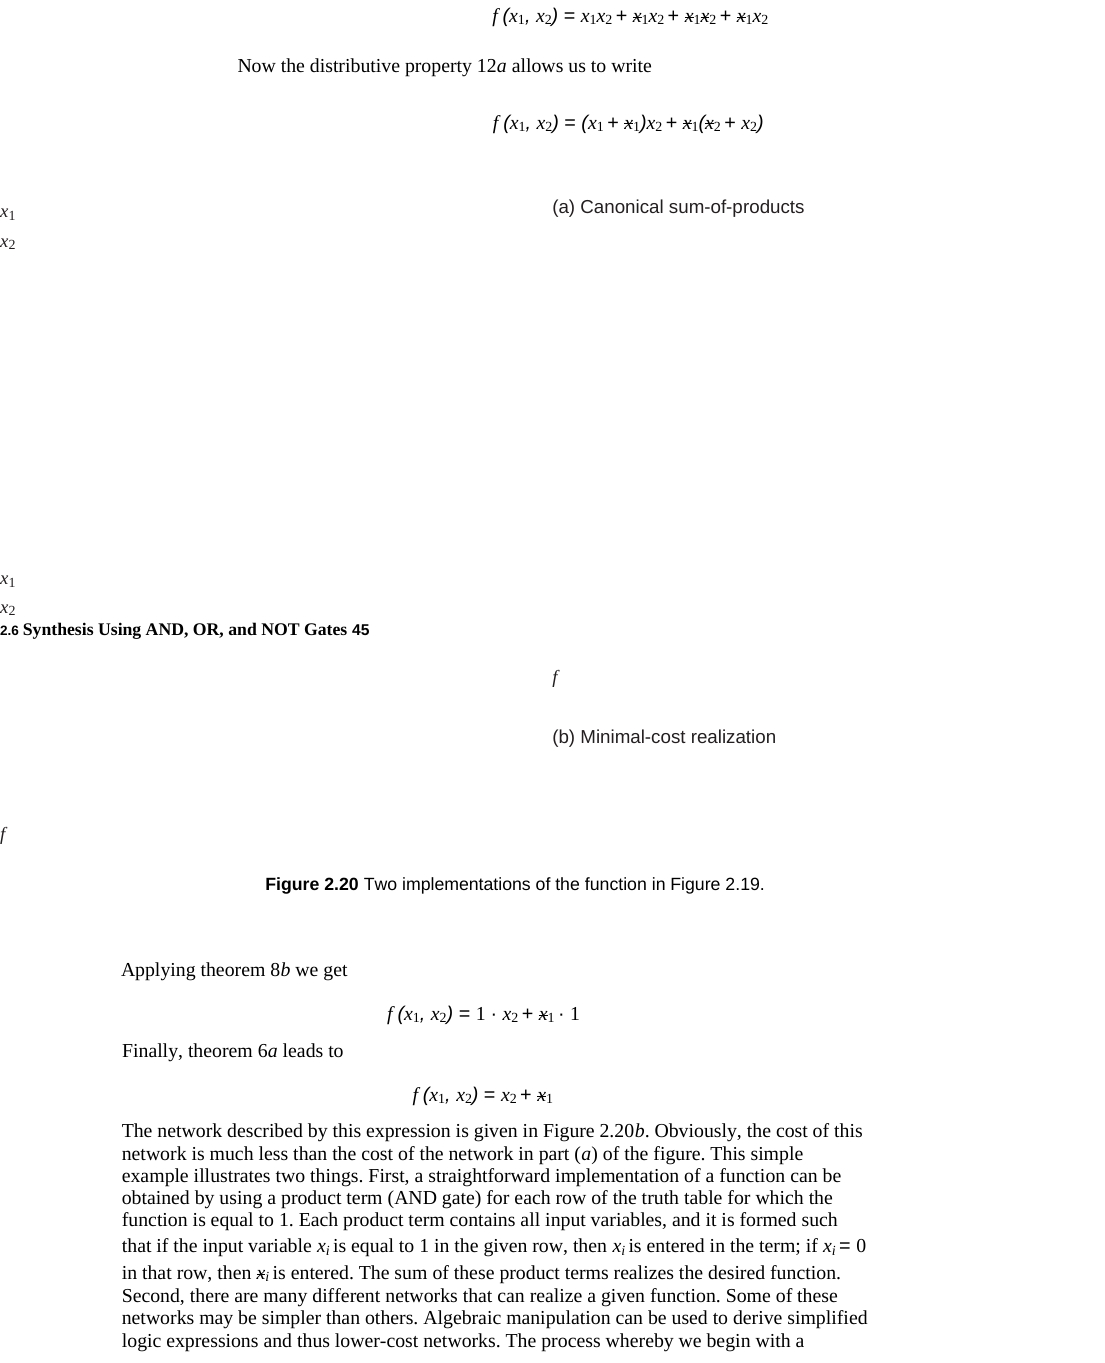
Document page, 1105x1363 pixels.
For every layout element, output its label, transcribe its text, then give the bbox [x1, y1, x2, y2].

text (a) Canonical sum-of-products [552, 196, 1104, 217]
text Now the distributive property 12a allows us to write [237, 54, 1104, 77]
text f [552, 666, 1104, 688]
text 2.6 Synthesis Using AND, OR, and NOT Gates 45 [0, 619, 552, 639]
text x2 [0, 591, 552, 619]
text x1 [0, 562, 552, 590]
text Applying theorem 8b we get [121, 958, 1104, 981]
text x1 [0, 196, 552, 223]
text f (x1, x2) = 1 · x2 + x1 · 1 [387, 998, 1104, 1026]
text Finally, theorem 6a leads to [122, 1039, 1104, 1062]
text f (x1, x2) = x2 + x1 [412, 1079, 1104, 1107]
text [0, 0, 768, 28]
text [122, 1120, 870, 1351]
text f [0, 823, 552, 844]
text Figure 2.20 Two implementations of the function in Figure 2.19. [265, 874, 1104, 894]
text (b) Minimal-cost realization [552, 725, 1104, 747]
text f (x1, x2) = (x1 + x1)x2 + x1(x2 + x2) [0, 107, 765, 134]
text x2 [0, 225, 552, 252]
